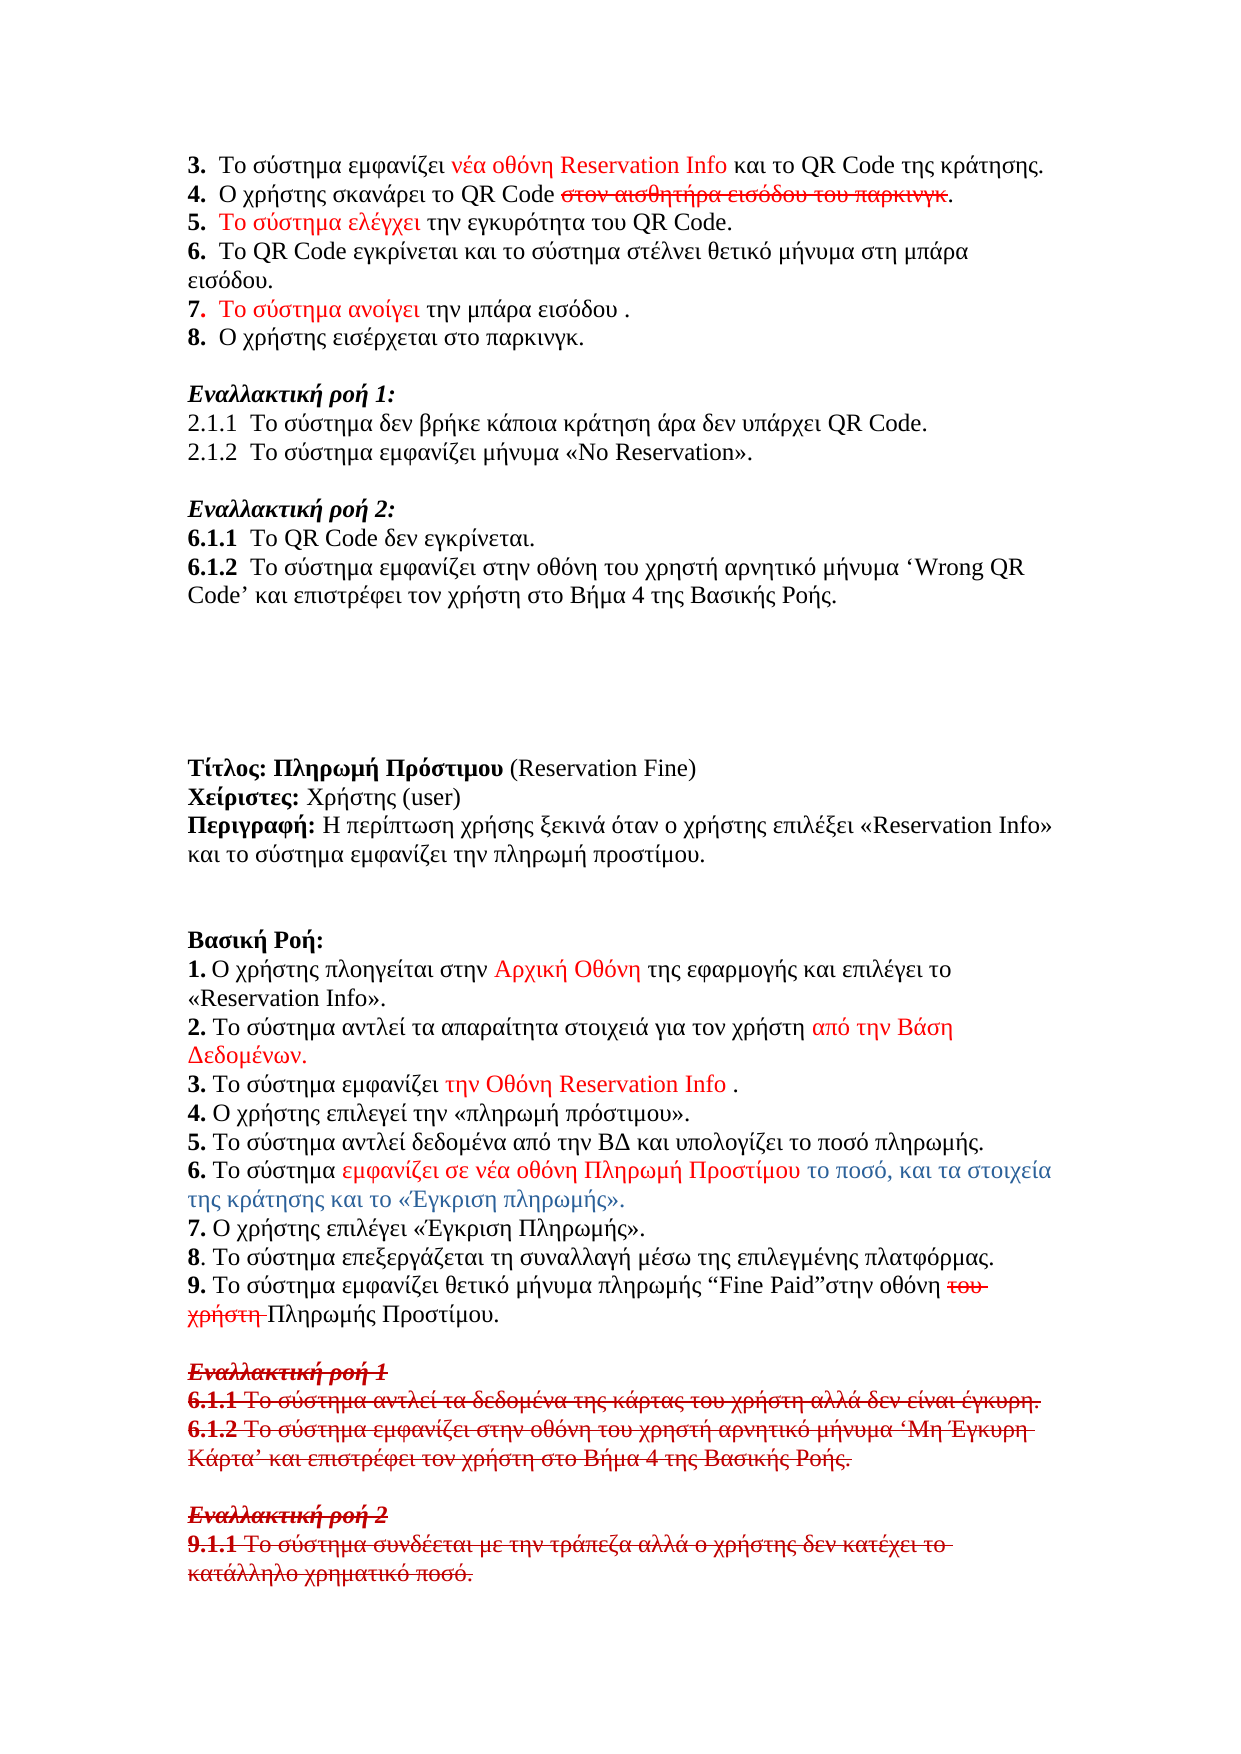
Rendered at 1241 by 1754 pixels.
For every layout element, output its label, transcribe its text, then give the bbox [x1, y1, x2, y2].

text 6.1.2 Το σύστημα εμφανίζει στην οθόνη του χρηστή αρνητικό μήνυμα ‘Wrong QR Code’ και επιστρέφει τον χρήστη στο Βήμα 4 της Βασικής Ροής. [187, 552, 1053, 609]
text 1. Ο χρήστης πλοηγείται στην Αρχική Οθόνη της εφαρμογής και επιλέγει το «Reservation Info». [187, 954, 1053, 1012]
text 8. Ο χρήστης εισέρχεται στο παρκινγκ. [187, 322, 1053, 351]
text Εναλλακτική ροή 1 [187, 1357, 1053, 1386]
text Τίτλος: Πληρωμή Πρόστιμου (Reservation Fine) [187, 753, 1053, 782]
text 2.1.2 Το σύστημα εμφανίζει μήνυμα «No Reservation». [187, 437, 1053, 466]
text 6.1.1 Το QR Code δεν εγκρίνεται. [187, 523, 1053, 552]
text 4. Ο χρήστης σκανάρει το QR Code στον αισθητήρα εισόδου του παρκινγκ. [187, 179, 1053, 207]
text 2. Το σύστημα αντλεί τα απαραίτητα στοιχειά για τον χρήστη από την Βάση Δεδομένων. [187, 1012, 1053, 1069]
text 7. Ο χρήστης επιλέγει «Έγκριση Πληρωμής». [187, 1213, 1053, 1242]
text Περιγραφή: Η περίπτωση χρήσης ξεκινά όταν ο χρήστης επιλέξει «Reservation Info» και το σύστημα εμφανίζει την πληρωμή προστίμου. [187, 811, 1053, 868]
text 9.1.1 Το σύστημα συνδέεται με την τράπεζα αλλά ο χρήστης δεν κατέχει το κατάλληλο χρηματικό ποσό. [187, 1529, 1053, 1587]
text 3. Το σύστημα εμφανίζει νέα οθόνη Reservation Info και το QR Code της κράτησης. [187, 150, 1053, 179]
text Χείριστες: Χρήστης (user) [187, 782, 1053, 811]
text Βασική Ροή: [187, 926, 1053, 954]
text Εναλλακτική ροή 2: [187, 494, 1053, 523]
text 2.1.1 Το σύστημα δεν βρήκε κάποια κράτηση άρα δεν υπάρχει QR Code. [187, 408, 1053, 437]
text Εναλλακτική ροή 1: [187, 379, 1053, 408]
text 4. Ο χρήστης επιλεγεί την «πληρωμή πρόστιμου». [187, 1098, 1053, 1127]
text 9. Το σύστημα εμφανίζει θετικό μήνυμα πληρωμής “Fine Paid”στην οθόνη του χρήστη Πληρωμής Προστίμου. [187, 1271, 1053, 1328]
text 6.1.1 Το σύστημα αντλεί τα δεδομένα της κάρτας του χρήστη αλλά δεν είναι έγκυρη. [187, 1386, 1053, 1414]
text 8. Το σύστημα επεξεργάζεται τη συναλλαγή μέσω της επιλεγμένης πλατφόρμας. [187, 1242, 1053, 1271]
text 5. Το σύστημα αντλεί δεδομένα από την ΒΔ και υπολογίζει το ποσό πληρωμής. [187, 1127, 1053, 1156]
text 6. Το QR Code εγκρίνεται και το σύστημα στέλνει θετικό μήνυμα στη μπάρα εισόδου. [187, 236, 1053, 294]
text 6. Το σύστημα εμφανίζει σε νέα οθόνη Πληρωμή Προστίμου το ποσό, και τα στοιχεία της κράτησης και το «Έγκριση πληρωμής». [187, 1156, 1053, 1213]
text 5. Το σύστημα ελέγχει την εγκυρότητα του QR Code. [187, 207, 1053, 236]
text 3. Το σύστημα εμφανίζει την Οθόνη Reservation Info . [187, 1069, 1053, 1098]
text 7. Το σύστημα ανοίγει την μπάρα εισόδου . [187, 294, 1053, 322]
text Εναλλακτική ροή 2 [187, 1501, 1053, 1529]
text 6.1.2 Το σύστημα εμφανίζει στην οθόνη του χρηστή αρνητικό μήνυμα ‘Μη Έγκυρη Κάρτα’ και επιστρέφει τον χρήστη στο Βήμα 4 της Βασικής Ροής. [187, 1414, 1053, 1472]
